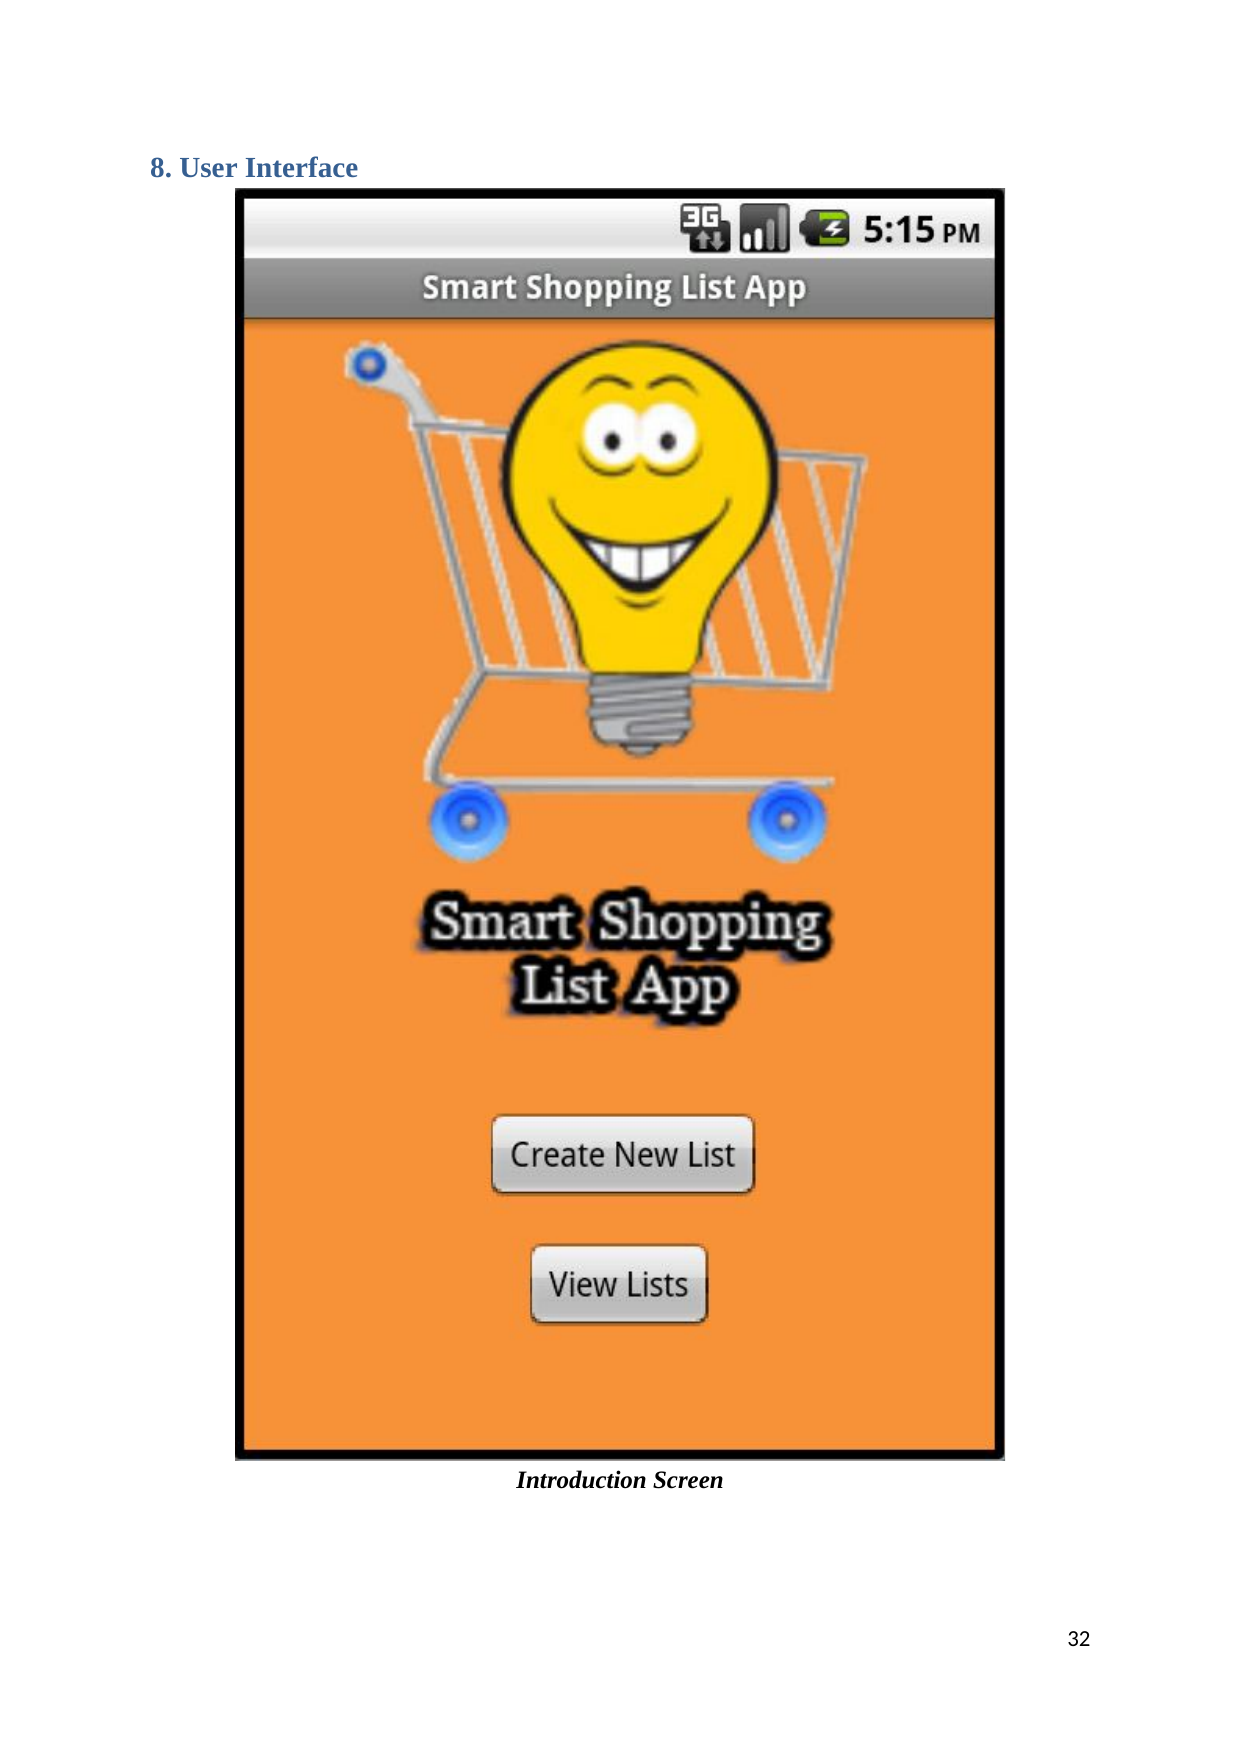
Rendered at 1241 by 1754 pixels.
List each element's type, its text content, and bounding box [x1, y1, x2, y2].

picture [235, 188, 1006, 1461]
subtitle 8. User Interface [150, 150, 1090, 183]
